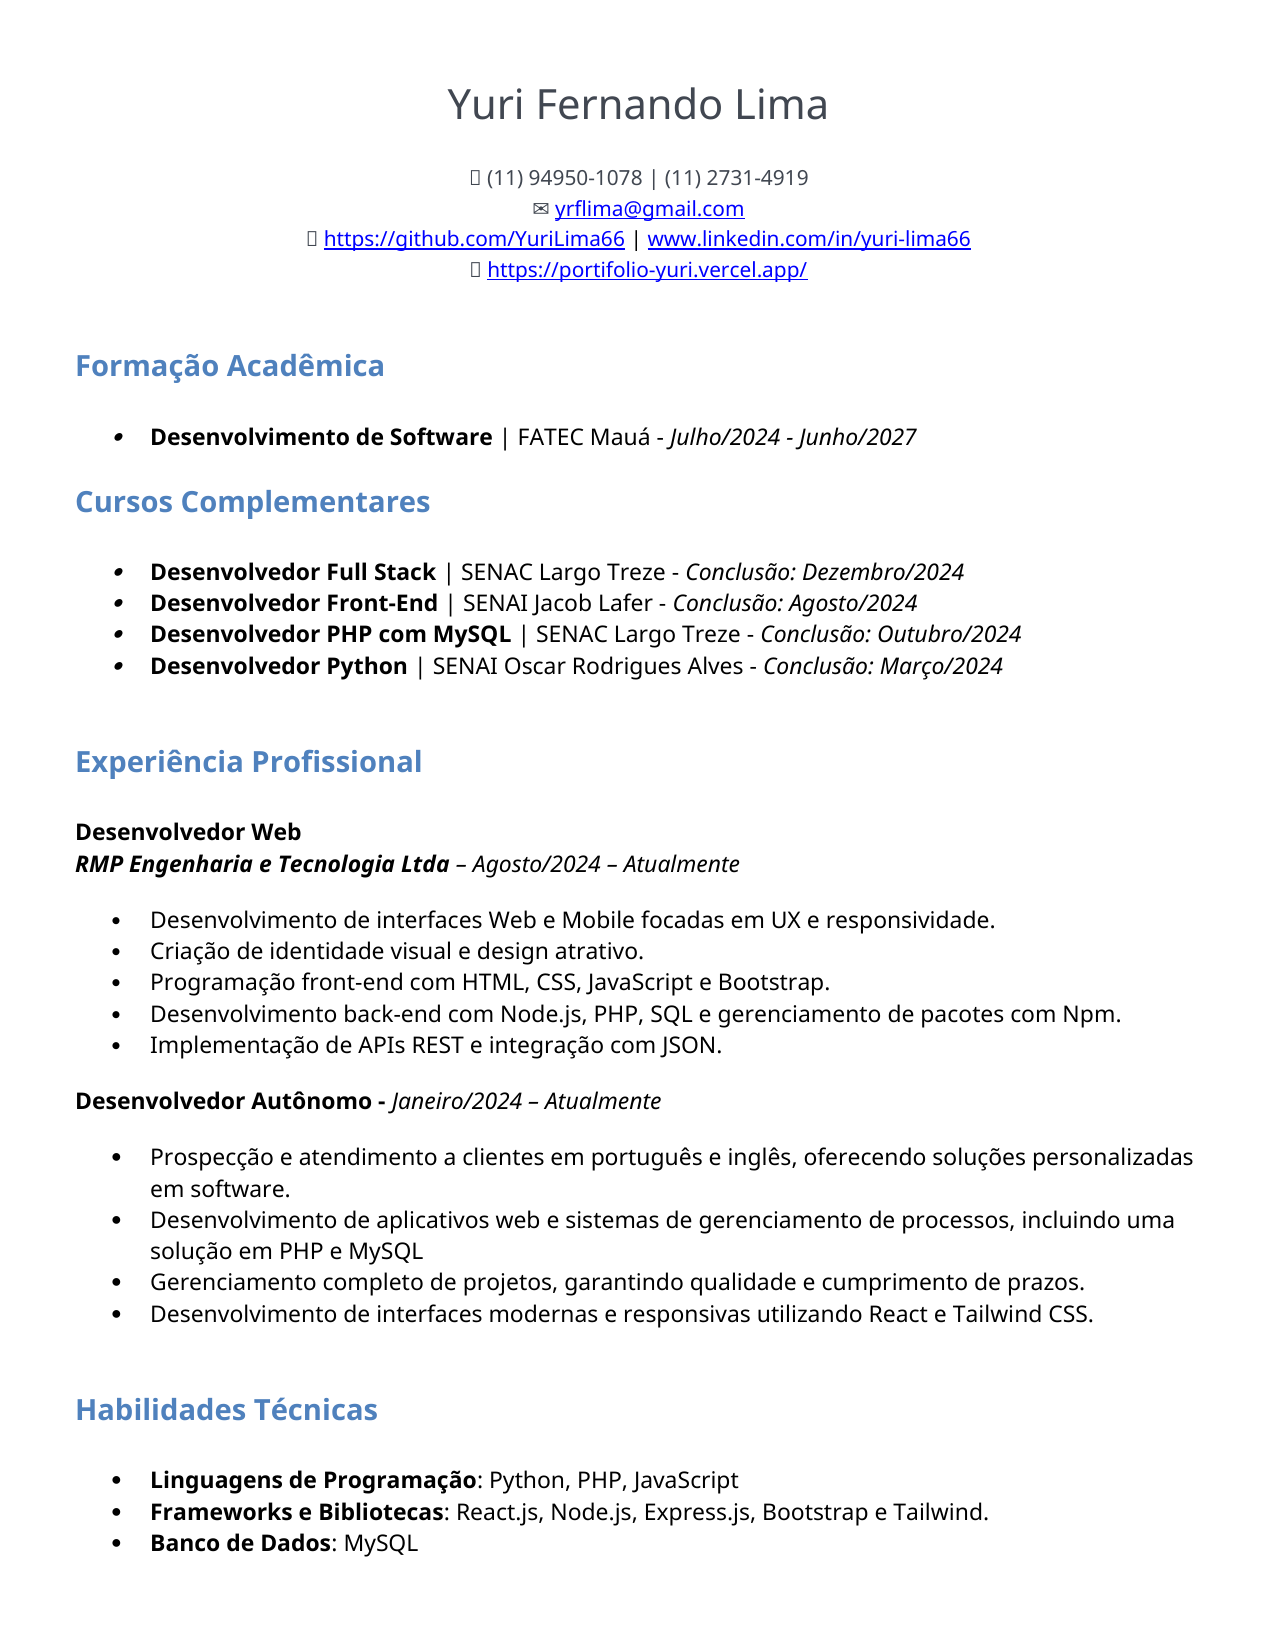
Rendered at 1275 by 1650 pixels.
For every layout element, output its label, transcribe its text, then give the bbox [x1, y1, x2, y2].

text 🌐 https://portifolio-yuri.vercel.app/ [76, 255, 1200, 283]
list Programação front-end com HTML, CSS, JavaScript e Bootstrap. [112, 966, 1200, 998]
text ✉️ yrflima@gmail.com [76, 194, 1200, 222]
list Desenvolvedor PHP com MySQL | SENAC Largo Treze - Conclusão: Outubro/2024 [112, 618, 1200, 650]
list Linguagens de Programação: Python, PHP, JavaScript [112, 1464, 1200, 1496]
list Banco de Dados: MySQL [112, 1527, 1200, 1558]
list Desenvolvimento de interfaces modernas e responsivas utilizando React e Tailwind CSS. [112, 1298, 1200, 1329]
list Desenvolvimento de Software | FATEC Mauá - Julho/2024 - Junho/2027 [112, 421, 1200, 452]
list Frameworks e Bibliotecas: React.js, Node.js, Express.js, Bootstrap e Tailwind. [112, 1496, 1200, 1527]
text Desenvolvedor Autônomo - Janeiro/2024 – Atualmente [75, 1085, 1200, 1116]
list Desenvolvedor Front-End | SENAI Jacob Lafer - Conclusão: Agosto/2024 [112, 587, 1200, 618]
list Gerenciamento completo de projetos, garantindo qualidade e cumprimento de prazos. [112, 1266, 1200, 1298]
list Prospecção e atendimento a clientes em português e inglês, oferecendo soluções personalizadas em software. [112, 1141, 1200, 1204]
list Desenvolvimento de interfaces Web e Mobile focadas em UX e responsividade. [112, 904, 1200, 935]
subtitle Experiência Profissional [75, 741, 1200, 781]
text 📞 (11) 94950-1078 | (11) 2731-4919 [76, 135, 1200, 192]
subtitle Cursos Complementares [75, 481, 1200, 521]
list Desenvolvimento de aplicativos web e sistemas de gerenciamento de processos, incluindo uma solução em PHP e MySQL [112, 1204, 1200, 1266]
text Desenvolvedor Web RMP Engenharia e Tecnologia Ltda – Agosto/2024 – Atualmente [75, 816, 1200, 879]
subtitle Formação Acadêmica [75, 346, 1200, 385]
list Criação de identidade visual e design atrativo. [112, 935, 1200, 966]
list Implementação de APIs REST e integração com JSON. [112, 1029, 1200, 1060]
list Desenvolvedor Full Stack | SENAC Largo Treze - Conclusão: Dezembro/2024 [112, 556, 1200, 587]
subtitle Habilidades Técnicas [75, 1389, 1200, 1429]
list Desenvolvimento back-end com Node.js, PHP, SQL e gerenciamento de pacotes com Npm. [112, 998, 1200, 1029]
text Yuri Fernando Lima [76, 75, 1200, 132]
list Desenvolvedor Python | SENAI Oscar Rodrigues Alves - Conclusão: Março/2024 [112, 650, 1200, 681]
text 🌐 https://github.com/YuriLima66 | www.linkedin.com/in/yuri-lima66 [76, 224, 1200, 253]
